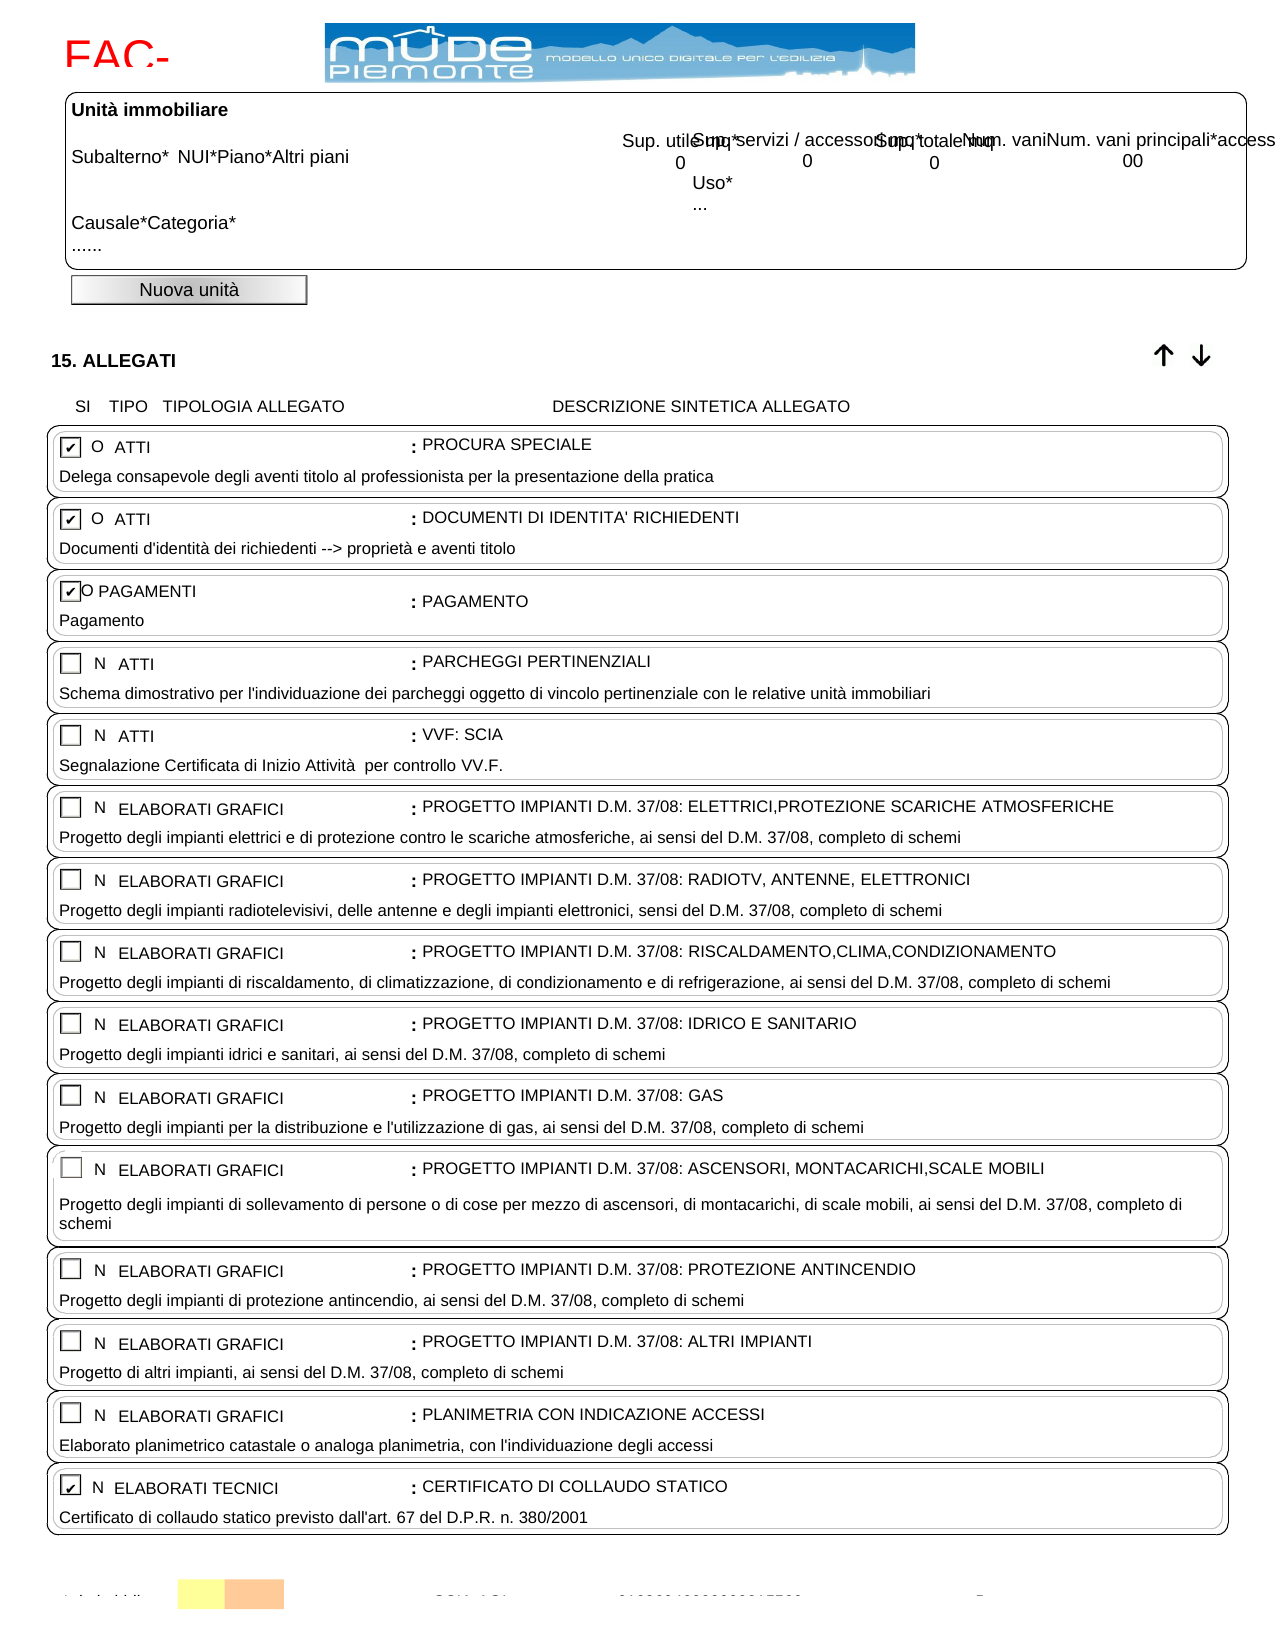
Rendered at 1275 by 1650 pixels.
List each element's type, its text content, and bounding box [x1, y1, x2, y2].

text Progetto degli impianti radiotelevisivi, delle antenne e degli impianti elettronici, sensi del D.M. 37/08, completo di schemi [59, 901, 1242, 920]
text Documenti d'identità dei richiedenti --> proprietà e aventi titolo [59, 539, 1242, 558]
picture [1151, 343, 1176, 367]
picture [324, 23, 916, 83]
text Certificato di collaudo statico previsto dall'art. 67 del D.P.R. n. 380/2001 [59, 1508, 1242, 1527]
text Progetto degli impianti elettrici e di protezione contro le scariche atmosferiche, ai sensi del D.M. 37/08, completo di schemi [59, 828, 1242, 847]
text ✔ N ELABORATI TECNICI : CERTIFICATO DI COLLAUDO STATICO [64, 1477, 1242, 1499]
text N ELABORATI GRAFICI : PROGETTO IMPIANTI D.M. 37/08: ELETTRICI,PROTEZIONE SCARICHE ATMOSFERICHE [94, 797, 1242, 819]
text N ATTI : VVF: SCIA [94, 724, 1242, 747]
text Pagamento [59, 611, 220, 630]
text Progetto degli impianti per la distribuzione e l'utilizzazione di gas, ai sensi del D.M. 37/08, completo di schemi [59, 1117, 1242, 1137]
text N ELABORATI GRAFICI : PROGETTO IMPIANTI D.M. 37/08: RISCALDAMENTO,CLIMA,CONDIZIONAMENTO [94, 942, 1242, 963]
text Segnalazione Certificata di Inizio Attività per controllo VV.F. [59, 756, 1242, 775]
text N ELABORATI GRAFICI : PROGETTO IMPIANTI D.M. 37/08: ASCENSORI, MONTACARICHI,SCALE MOBILI [94, 1158, 1242, 1181]
picture [1189, 343, 1213, 367]
text SI TIPO TIPOLOGIA ALLEGATO DESCRIZIONE SINTETICA ALLEGATO [75, 397, 1242, 416]
text N ELABORATI GRAFICI : PLANIMETRIA CON INDICAZIONE ACCESSI [94, 1404, 1242, 1426]
list ALLEGATI [51, 343, 1242, 375]
text Progetto di altri impianti, ai sensi del D.M. 37/08, completo di schemi [59, 1363, 1242, 1382]
text : PAGAMENTO [410, 591, 1242, 612]
text Elaborato planimetrico catastale o analoga planimetria, con l'individuazione degli accessi [59, 1436, 1242, 1455]
text Schema dimostrativo per l'individuazione dei parcheggi oggetto di vincolo pertinenziale con le relative unità immobiliari [59, 683, 1242, 703]
text Progetto degli impianti di sollevamento di persone o di cose per mezzo di ascensori, di montacarichi, di scale mobili, ai sensi del D.M. 37/08, completo di schemi [59, 1194, 1202, 1233]
text N ELABORATI GRAFICI : PROGETTO IMPIANTI D.M. 37/08: PROTEZIONE ANTINCENDIO [94, 1260, 1242, 1282]
text N ATTI : PARCHEGGI PERTINENZIALI [94, 652, 1242, 674]
text ✔ O ATTI : PROCURA SPECIALE [64, 435, 1242, 457]
text Progetto degli impianti di protezione antincendio, ai sensi del D.M. 37/08, completo di schemi [59, 1291, 1242, 1310]
text N ELABORATI GRAFICI : PROGETTO IMPIANTI D.M. 37/08: GAS [94, 1086, 1242, 1108]
text N ELABORATI GRAFICI : PROGETTO IMPIANTI D.M. 37/08: IDRICO E SANITARIO [94, 1014, 1242, 1036]
text N ELABORATI GRAFICI : PROGETTO IMPIANTI D.M. 37/08: RADIOTV, ANTENNE, ELETTRONICI [94, 869, 1242, 891]
text ✔ O PAGAMENTI [64, 581, 220, 602]
picture [74, 278, 305, 302]
text ✔ O ATTI : DOCUMENTI DI IDENTITA' RICHIEDENTI [64, 507, 1242, 530]
text Delega consapevole degli aventi titolo al professionista per la presentazione della pratica [59, 466, 1242, 486]
text Progetto degli impianti idrici e sanitari, ai sensi del D.M. 37/08, completo di schemi [59, 1045, 1242, 1064]
text N ELABORATI GRAFICI : PROGETTO IMPIANTI D.M. 37/08: ALTRI IMPIANTI [94, 1332, 1242, 1354]
picture [52, 1150, 82, 1178]
text Progetto degli impianti di riscaldamento, di climatizzazione, di condizionamento e di refrigerazione, ai sensi del D.M. 37/08, completo di schemi [59, 973, 1242, 992]
